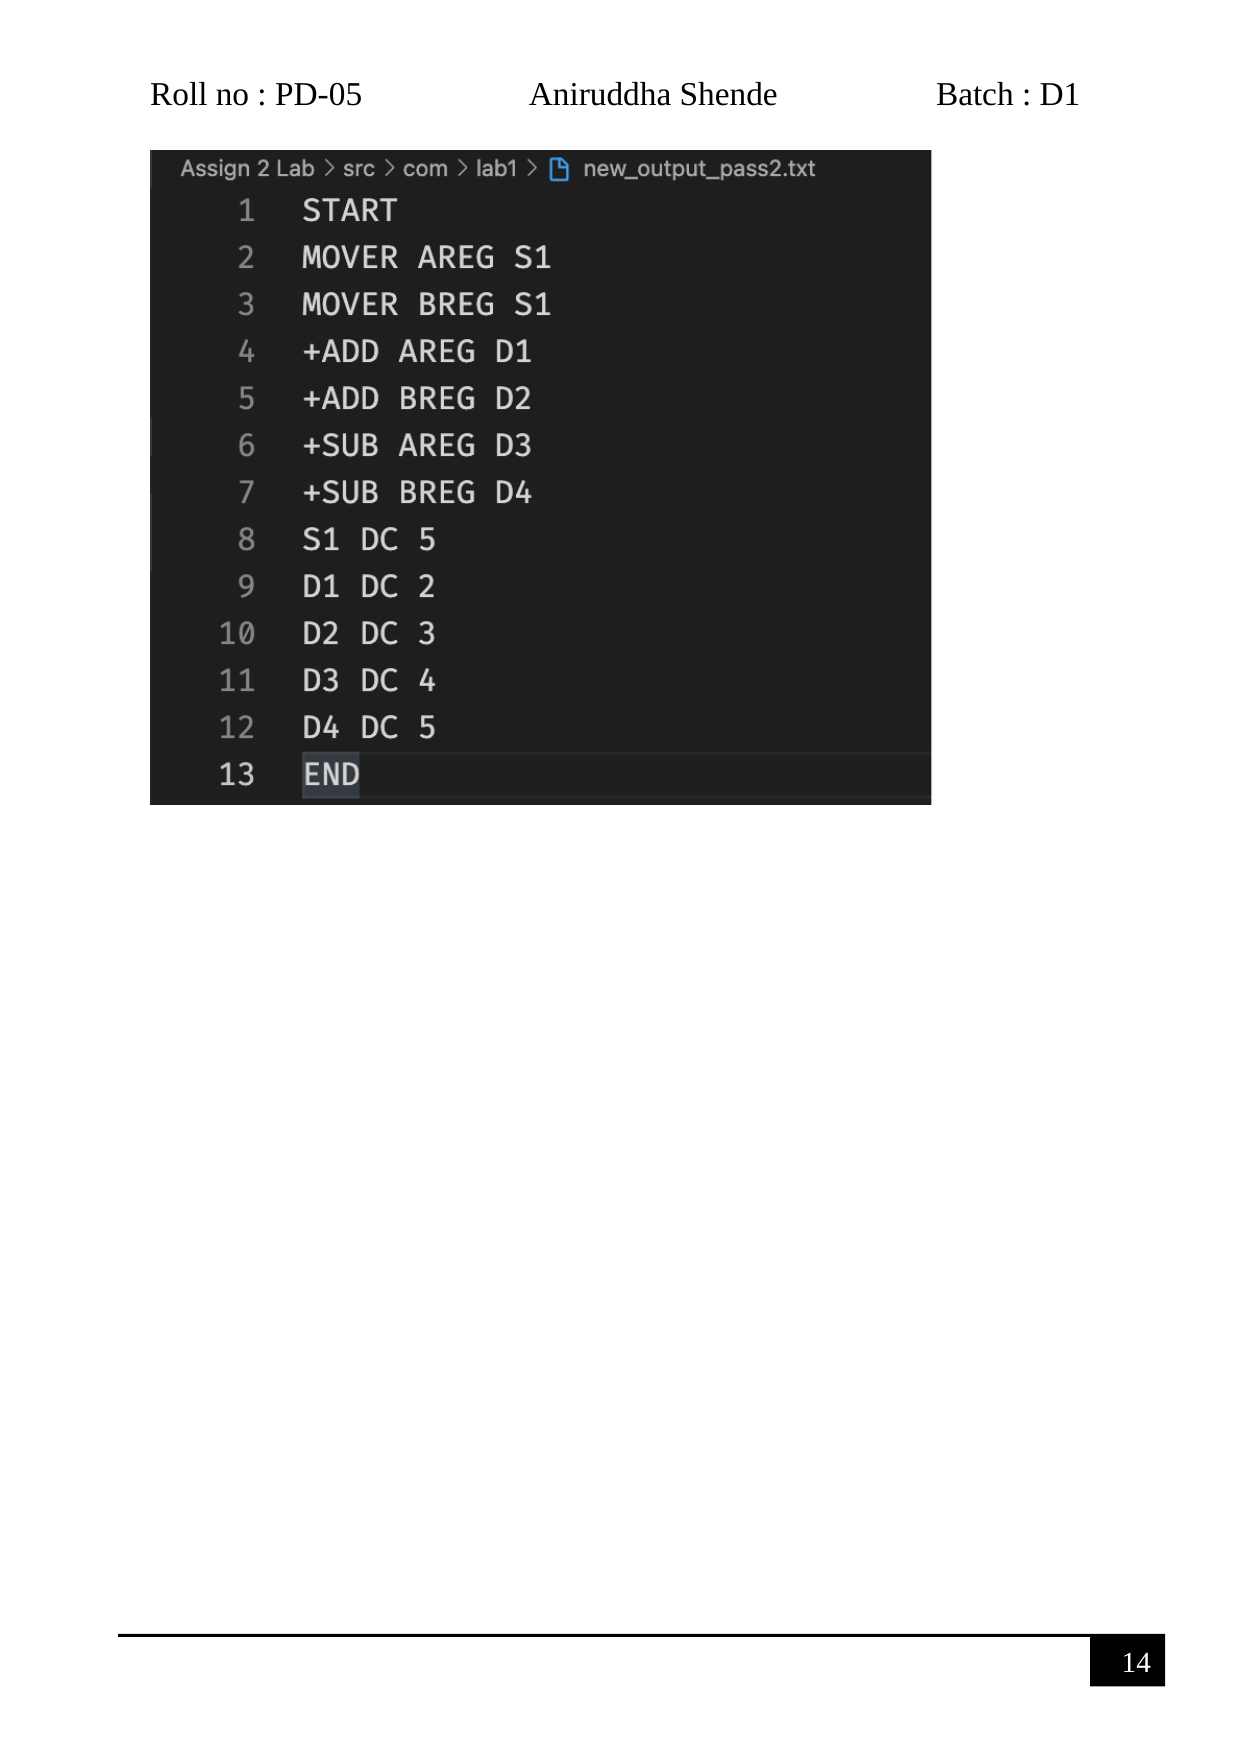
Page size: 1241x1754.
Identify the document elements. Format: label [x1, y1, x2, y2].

picture [150, 150, 932, 805]
